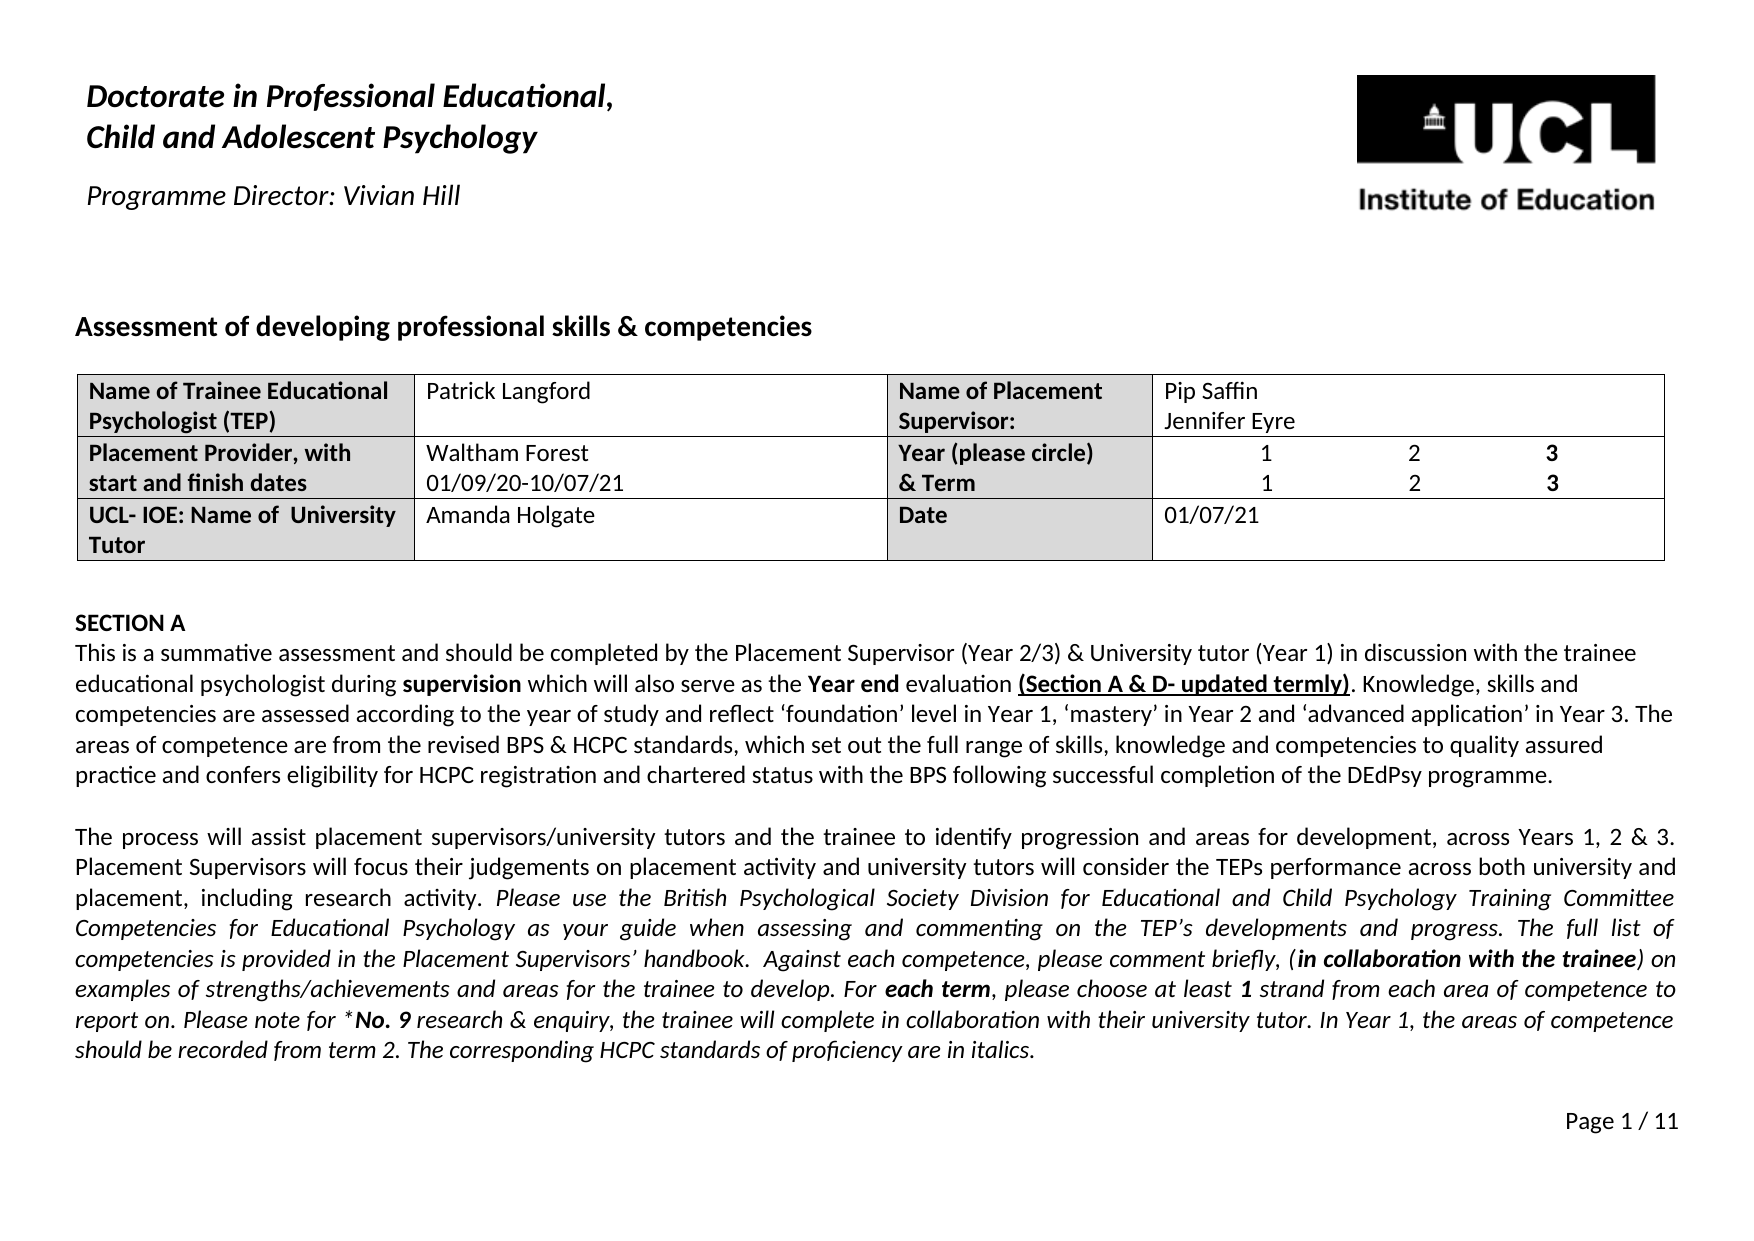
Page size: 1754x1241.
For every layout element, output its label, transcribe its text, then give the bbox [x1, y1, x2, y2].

table_cell Year (please circle) & Term [888, 437, 1152, 498]
table_cell 01/07/21 [1153, 499, 1664, 560]
table_cell Date [888, 499, 1152, 560]
text The process will assist placement supervisors/university tutors and the trainee to identify progression and areas for development, across Years 1, 2 & 3. Placement Supervisors will focus their judgements on placement activity and university tutors will consider the TEPs performance across both university and placement, including research activity. Please use the British Psychological Society Division for Educational and Child Psychology Training Committee Competencies for Educational Psychology as your guide when assessing and commenting on the TEP’s developments and progress. The full list of competencies is provided in the Placement Supervisors’ handbook. Against each competence, please comment briefly, (in collaboration with the trainee) on examples of strengths/achievements and areas for the trainee to develop. For each term, please choose at least 1 strand from each area of competence to report on. Please note for *No. 9 research & enquiry, the trainee will complete in collaboration with their university tutor. In Year 1, the areas of competence should be recorded from term 2. The corresponding HCPC standards of proficiency are in italics. [75, 821, 1679, 1065]
table_header Name of Trainee Educational Psychologist (TEP) [78, 375, 414, 436]
table_header Pip Saffin Jennifer Eyre [1153, 375, 1664, 436]
table_cell Waltham Forest 01/09/20-10/07/21 [415, 437, 887, 498]
picture [1357, 75, 1659, 227]
text This is a summative assessment and should be completed by the Placement Supervisor (Year 2/3) & University tutor (Year 1) in discussion with the trainee educational psychologist during supervision which will also serve as the Year end evaluation (Section A & D- updated termly). Knowledge, skills and competencies are assessed according to the year of study and reflect ‘foundation’ level in Year 1, ‘mastery’ in Year 2 and ‘advanced application’ in Year 3. The areas of competence are from the revised BPS & HCPC standards, which set out the full range of skills, knowledge and competencies to quality assured practice and confers eligibility for HCPC registration and chartered status with the BPS following successful completion of the DEdPsy programme. [75, 638, 1679, 790]
table_cell UCL- IOE: Name of University Tutor [78, 499, 414, 560]
table_cell Placement Provider, with start and finish dates [78, 437, 414, 498]
text Assessment of developing professional skills & competencies [75, 308, 1679, 343]
table_header Name of Placement Supervisor: [888, 375, 1152, 436]
text Section A [75, 607, 1679, 638]
table_cell Amanda Holgate [415, 499, 887, 560]
table_header [1000, 75, 1670, 308]
table_cell 1 2 3 1 2 3 [1153, 437, 1664, 498]
table_header Doctorate in Professional Educational, Child and Adolescent Psychology Programme Director: Vivian Hill [75, 75, 1000, 308]
table_header Patrick Langford [415, 375, 887, 436]
